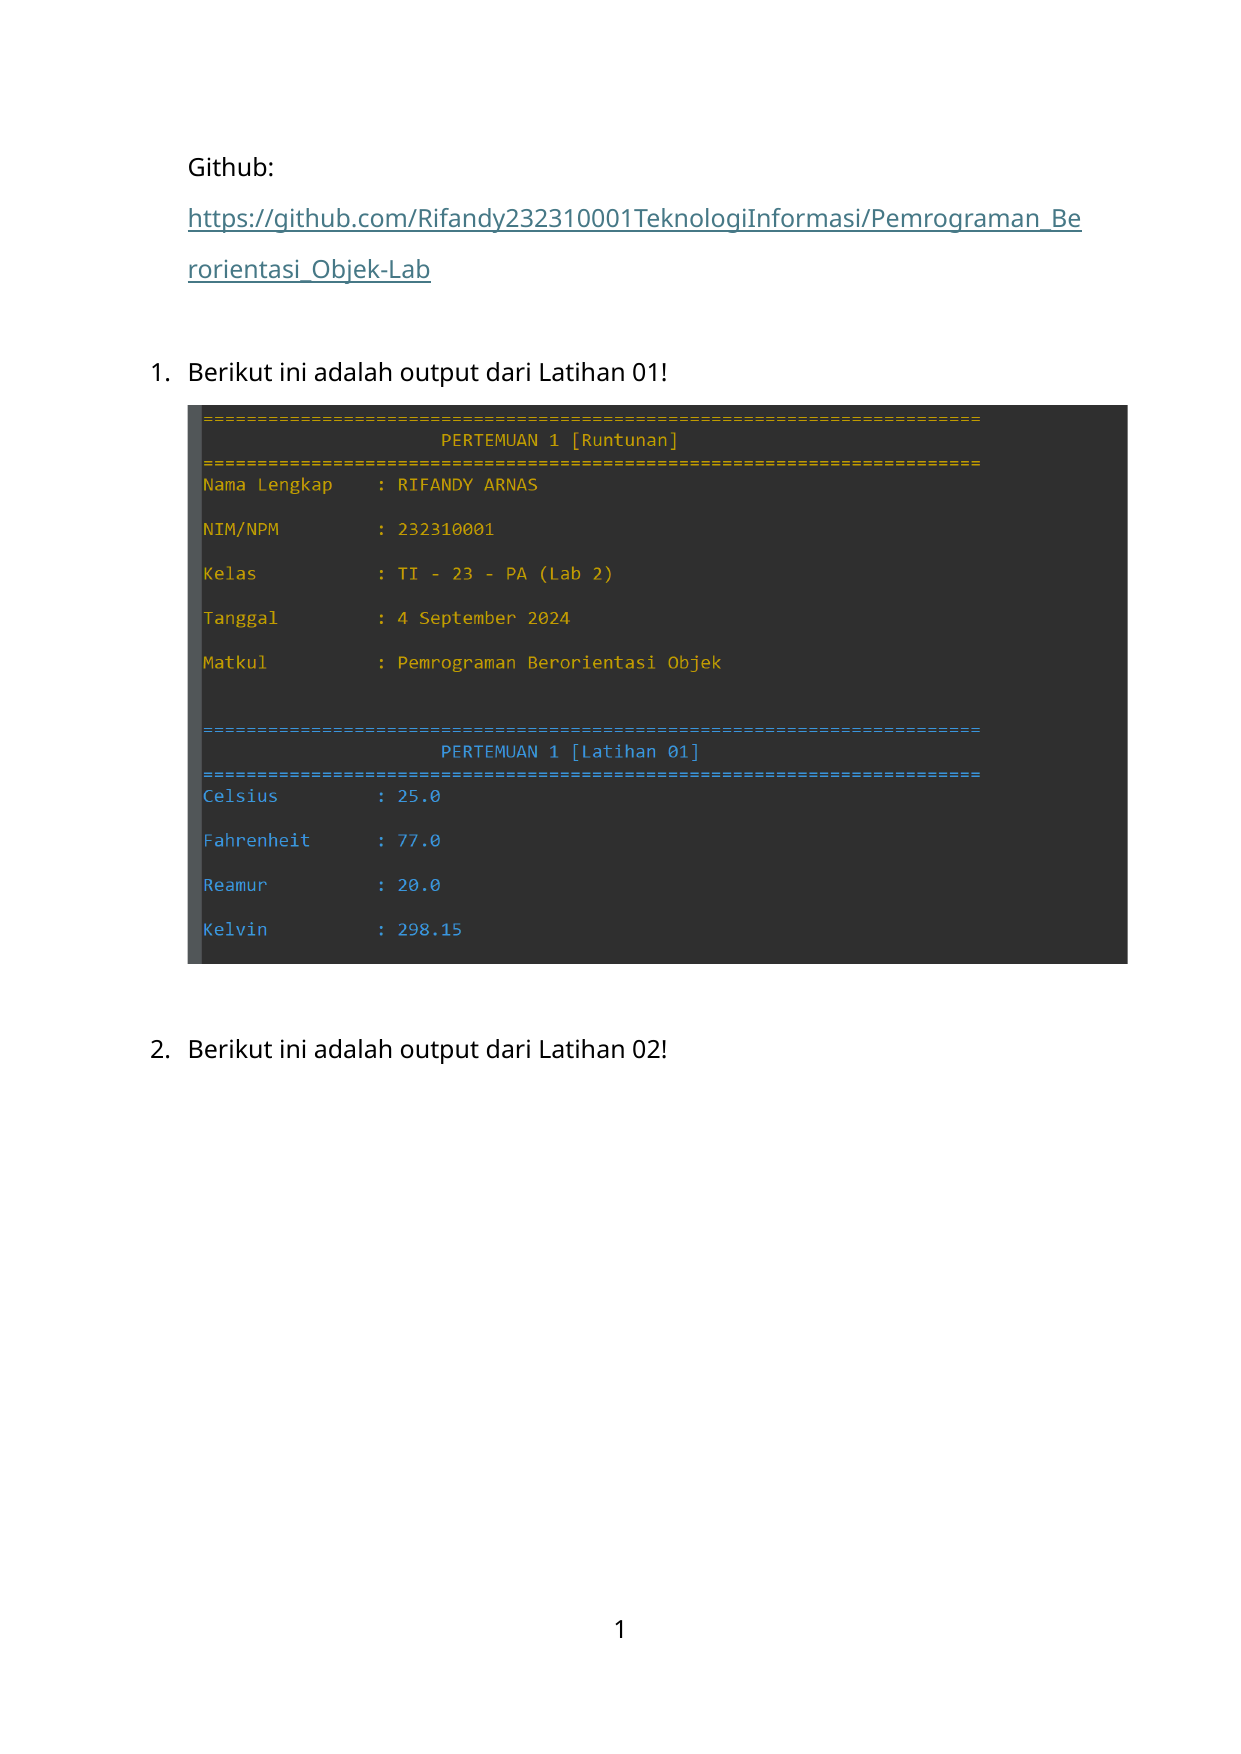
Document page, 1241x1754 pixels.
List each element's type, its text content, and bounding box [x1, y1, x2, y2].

list Berikut ini adalah output dari Latihan 01! [150, 354, 1090, 388]
picture [187, 405, 1128, 964]
list Berikut ini adalah output dari Latihan 02! [150, 1031, 1090, 1065]
list Github: https://github.com/Rifandy232310001TeknologiInformasi/Pemrograman_Berorientasi_Objek-Lab [187, 150, 1090, 286]
